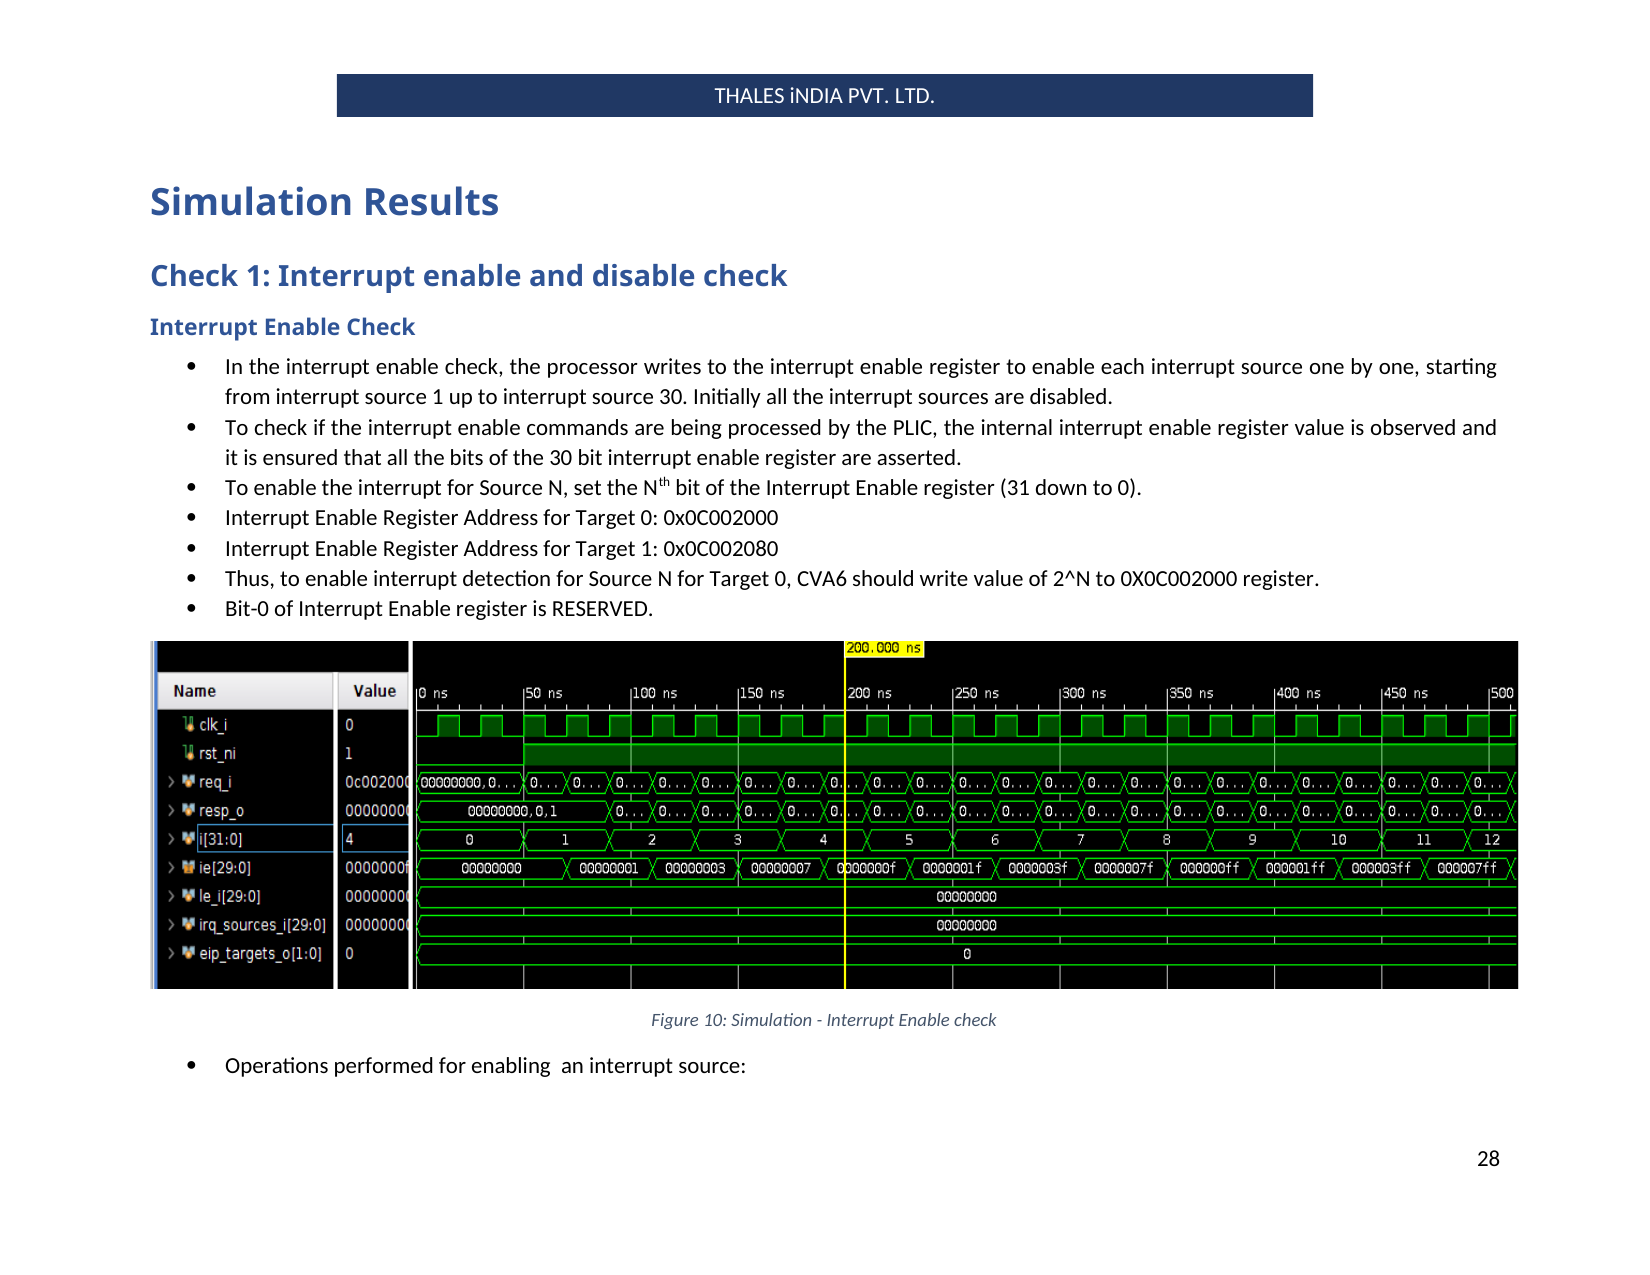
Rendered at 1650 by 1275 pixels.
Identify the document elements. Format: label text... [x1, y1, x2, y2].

list To check if the interrupt enable commands are being processed by the PLIC, the internal interrupt enable register value is observed and it is ensured that all the bits of the 30 bit interrupt enable register are asserted. [187, 413, 1500, 471]
list Interrupt Enable Register Address for Target 0: 0x0C002000 [187, 503, 1500, 532]
list In the interrupt enable check, the processor writes to the interrupt enable register to enable each interrupt source one by one, starting from interrupt source 1 up to interrupt source 30. Initially all the interrupt sources are disabled. [187, 352, 1500, 411]
list To enable the interrupt for Source N, set the Nth bit of the Interrupt Enable register (31 down to 0). [187, 473, 1500, 501]
subtitle Check 1: Interrupt enable and disable check [150, 255, 1500, 295]
subtitle Simulation Results [150, 175, 1500, 226]
picture [150, 641, 1519, 989]
list Operations performed for enabling an interrupt source: [187, 1052, 1500, 1079]
list Thus, to enable interrupt detection for Source N for Target 0, CVA6 should write value of 2^N to 0X0C002000 register. [187, 564, 1500, 592]
list Bit-0 of Interrupt Enable register is RESERVED. [187, 594, 1500, 622]
subtitle Interrupt Enable Check [150, 310, 1500, 342]
list Interrupt Enable Register Address for Target 1: 0x0C002080 [187, 534, 1500, 562]
